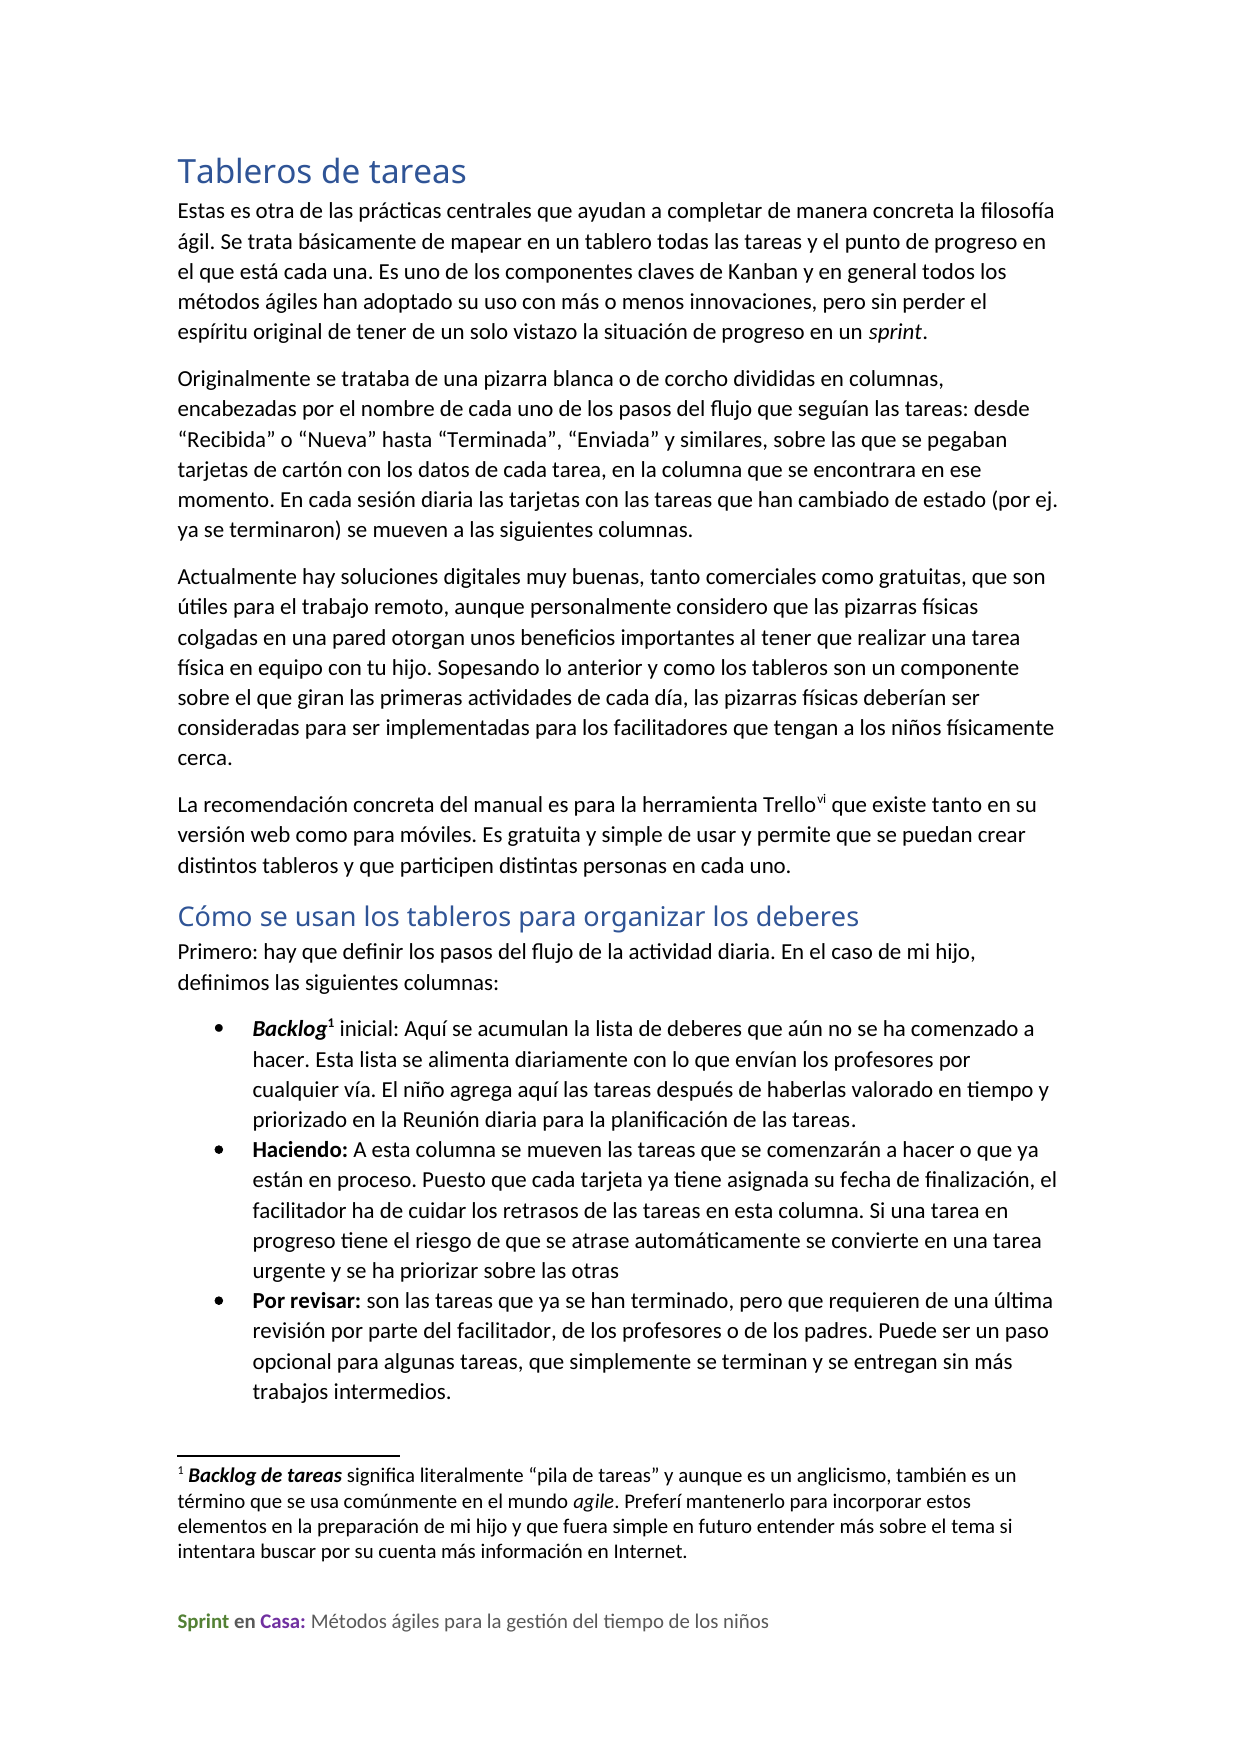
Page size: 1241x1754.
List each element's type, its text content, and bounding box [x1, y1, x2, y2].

list Por revisar: son las tareas que ya se han terminado, pero que requieren de una última revisión por parte del facilitador, de los profesores o de los padres. Puede ser un paso opcional para algunas tareas, que simplemente se terminan y se entregan sin más trabajos intermedios. [215, 1286, 1063, 1405]
list Haciendo: A esta columna se mueven las tareas que se comenzarán a hacer o que ya están en proceso. Puesto que cada tarjeta ya tiene asignada su fecha de finalización, el facilitador ha de cuidar los retrasos de las tareas en esta columna. Si una tarea en progreso tiene el riesgo de que se atrase automáticamente se convierte en una tarea urgente y se ha priorizar sobre las otras [215, 1135, 1063, 1284]
text Originalmente se trataba de una pizarra blanca o de corcho divididas en columnas, encabezadas por el nombre de cada uno de los pasos del flujo que seguían las tareas: desde “Recibida” o “Nueva” hasta “Terminada”, “Enviada” y similares, sobre las que se pegaban tarjetas de cartón con los datos de cada tarea, en la columna que se encontrara en ese momento. En cada sesión diaria las tarjetas con las tareas que han cambiado de estado (por ej. ya se terminaron) se mueven a las siguientes columnas. [177, 364, 1063, 543]
subtitle Tableros de tareas [177, 148, 1063, 193]
text La recomendación concreta del manual es para la herramienta Trello que existe tanto en su versión web como para móviles. Es gratuita y simple de usar y permite que se puedan crear distintos tableros y que participen distintas personas en cada uno. [177, 790, 1063, 879]
text Estas es otra de las prácticas centrales que ayudan a completar de manera concreta la filosofía ágil. Se trata básicamente de mapear en un tablero todas las tareas y el punto de progreso en el que está cada una. Es uno de los componentes claves de Kanban y en general todos los métodos ágiles han adoptado su uso con más o menos innovaciones, pero sin perder el espíritu original de tener de un solo vistazo la situación de progreso en un sprint. [177, 197, 1063, 345]
list Backlog inicial: Aquí se acumulan la lista de deberes que aún no se ha comenzado a hacer. Esta lista se alimenta diariamente con lo que envían los profesores por cualquier vía. El niño agrega aquí las tareas después de haberlas valorado en tiempo y priorizado en la Reunión diaria para la planificación de las tareas. [215, 1014, 1063, 1133]
text Actualmente hay soluciones digitales muy buenas, tanto comerciales como gratuitas, que son útiles para el trabajo remoto, aunque personalmente considero que las pizarras físicas colgadas en una pared otorgan unos beneficios importantes al tener que realizar una tarea física en equipo con tu hijo. Sopesando lo anterior y como los tableros son un componente sobre el que giran las primeras actividades de cada día, las pizarras físicas deberían ser consideradas para ser implementadas para los facilitadores que tengan a los niños físicamente cerca. [177, 562, 1063, 771]
subtitle Cómo se usan los tableros para organizar los deberes [177, 898, 1063, 934]
text Primero: hay que definir los pasos del flujo de la actividad diaria. En el caso de mi hijo, definimos las siguientes columnas: [177, 937, 1063, 996]
